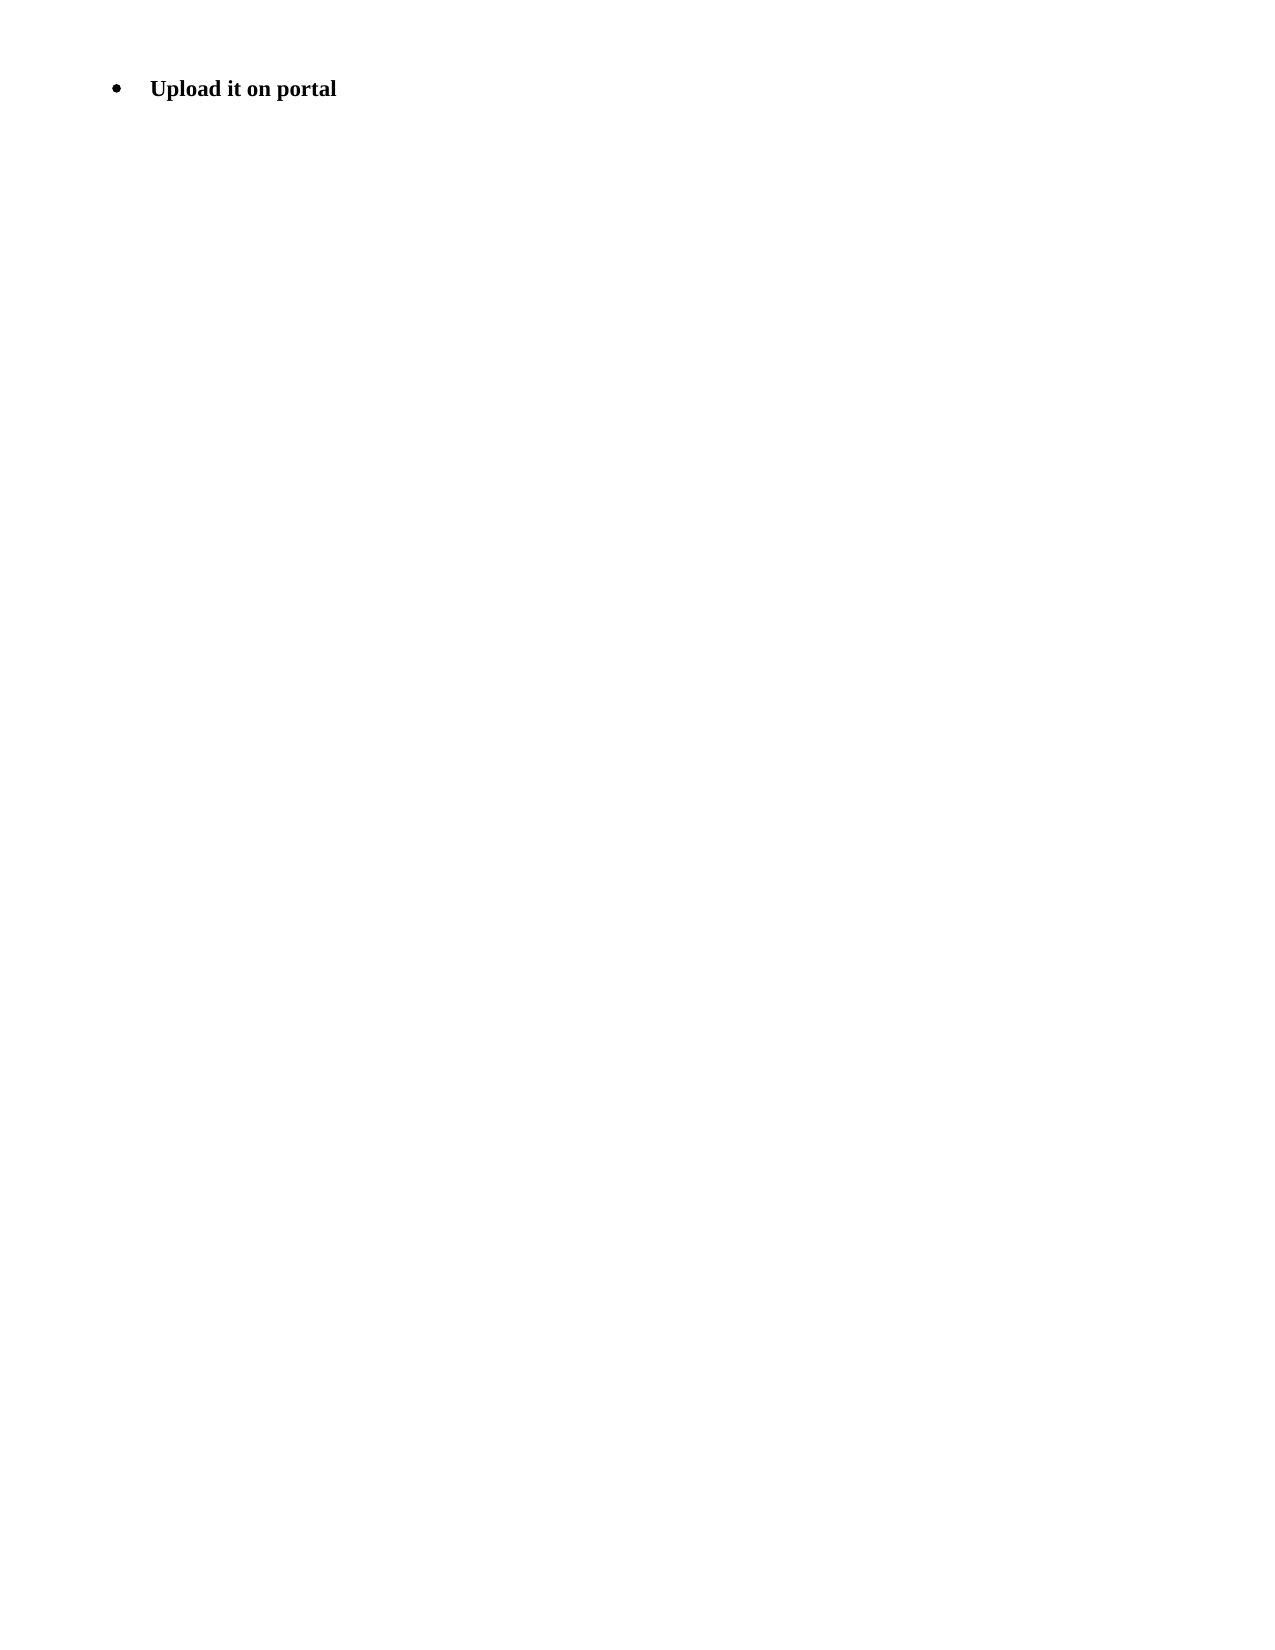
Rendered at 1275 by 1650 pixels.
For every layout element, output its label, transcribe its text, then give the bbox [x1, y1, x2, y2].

list Upload it on portal [112, 75, 1200, 101]
